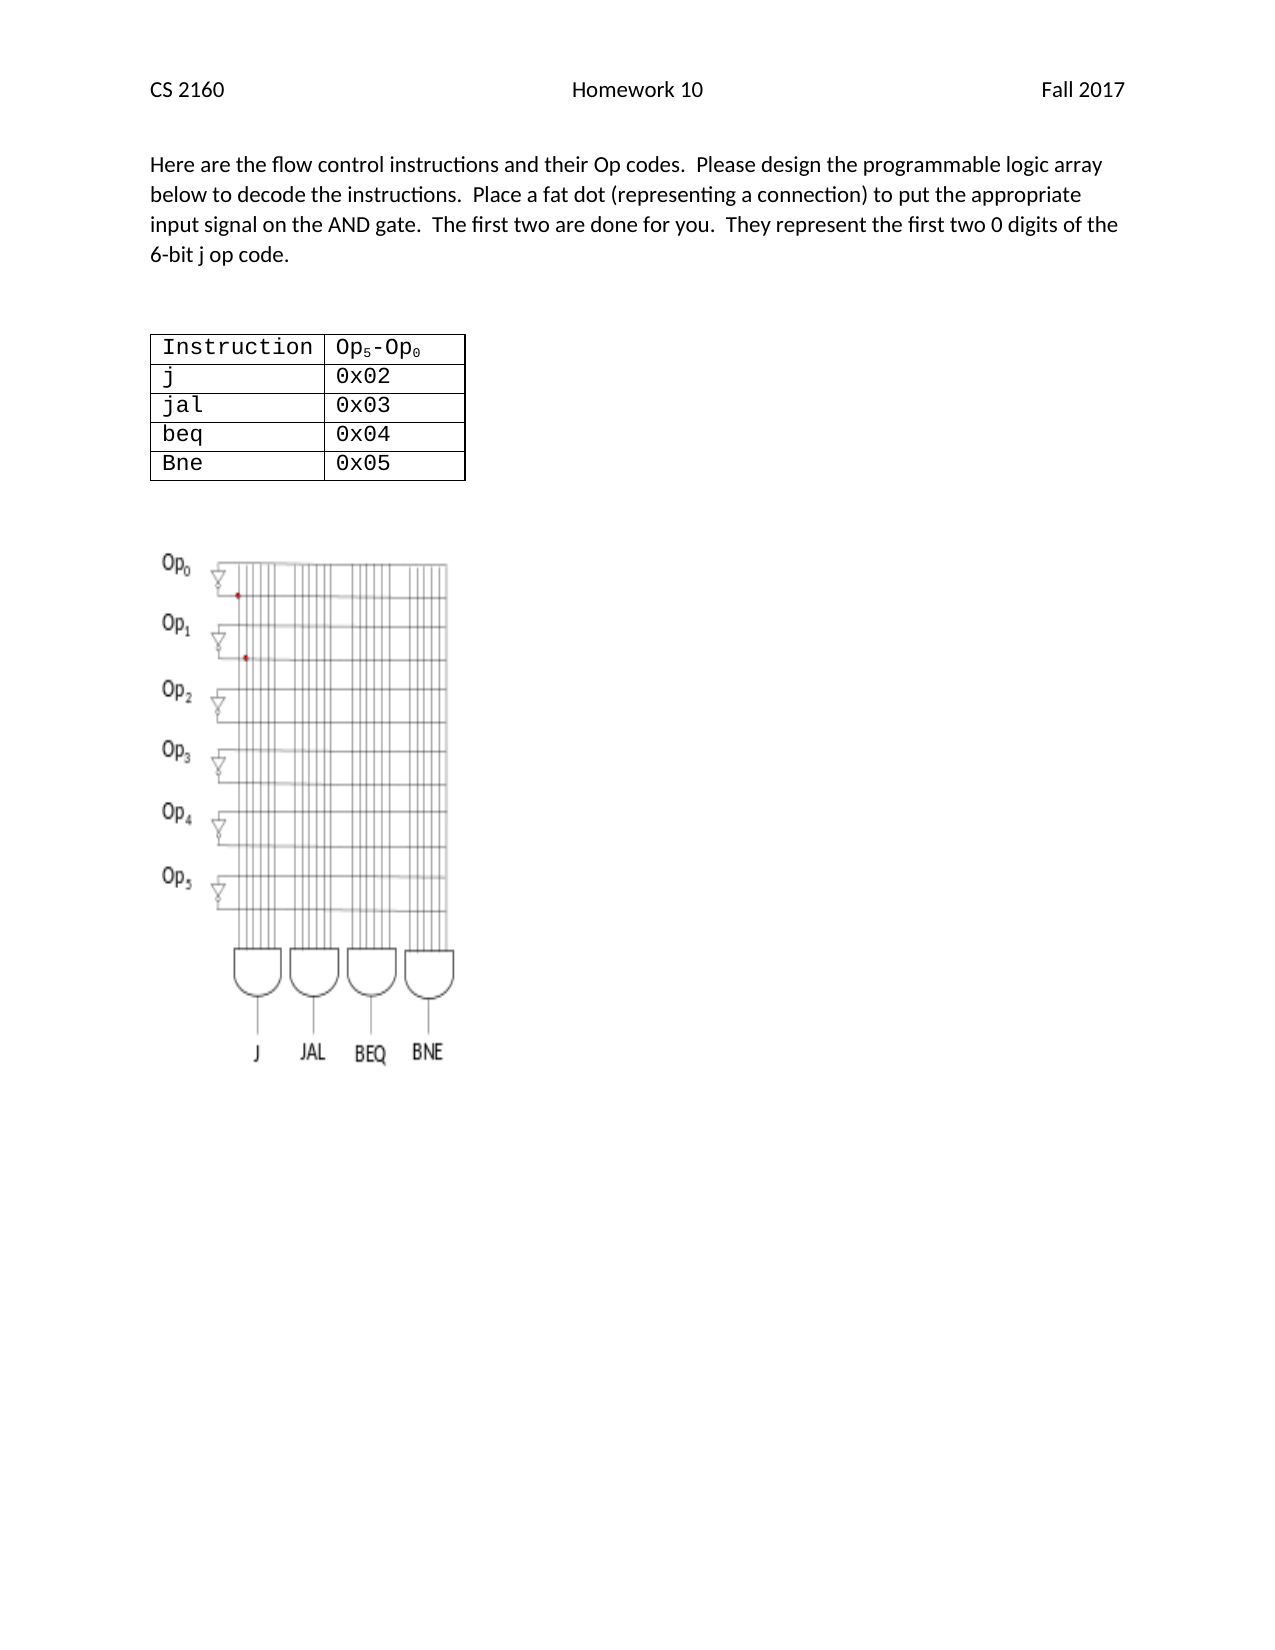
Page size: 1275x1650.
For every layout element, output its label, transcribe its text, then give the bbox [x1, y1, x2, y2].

table_cell 0x03 [325, 394, 464, 422]
table_cell 0x05 [325, 452, 464, 480]
table_header Op5-Op0 [325, 335, 464, 363]
text Here are the flow control instructions and their Op codes. Please design the programmable logic array below to decode the instructions. Place a fat dot (representing a connection) to put the appropriate input signal on the AND gate. The first two are done for you. They represent the first two 0 digits of the 6-bit j op code. [150, 150, 1125, 269]
table_cell jal [151, 394, 324, 422]
table_cell beq [151, 423, 324, 451]
table_cell 0x04 [325, 423, 464, 451]
table_header Instruction [151, 335, 324, 363]
table_cell Bne [151, 452, 324, 480]
table_cell j [151, 365, 324, 392]
table_cell 0x02 [325, 365, 464, 392]
